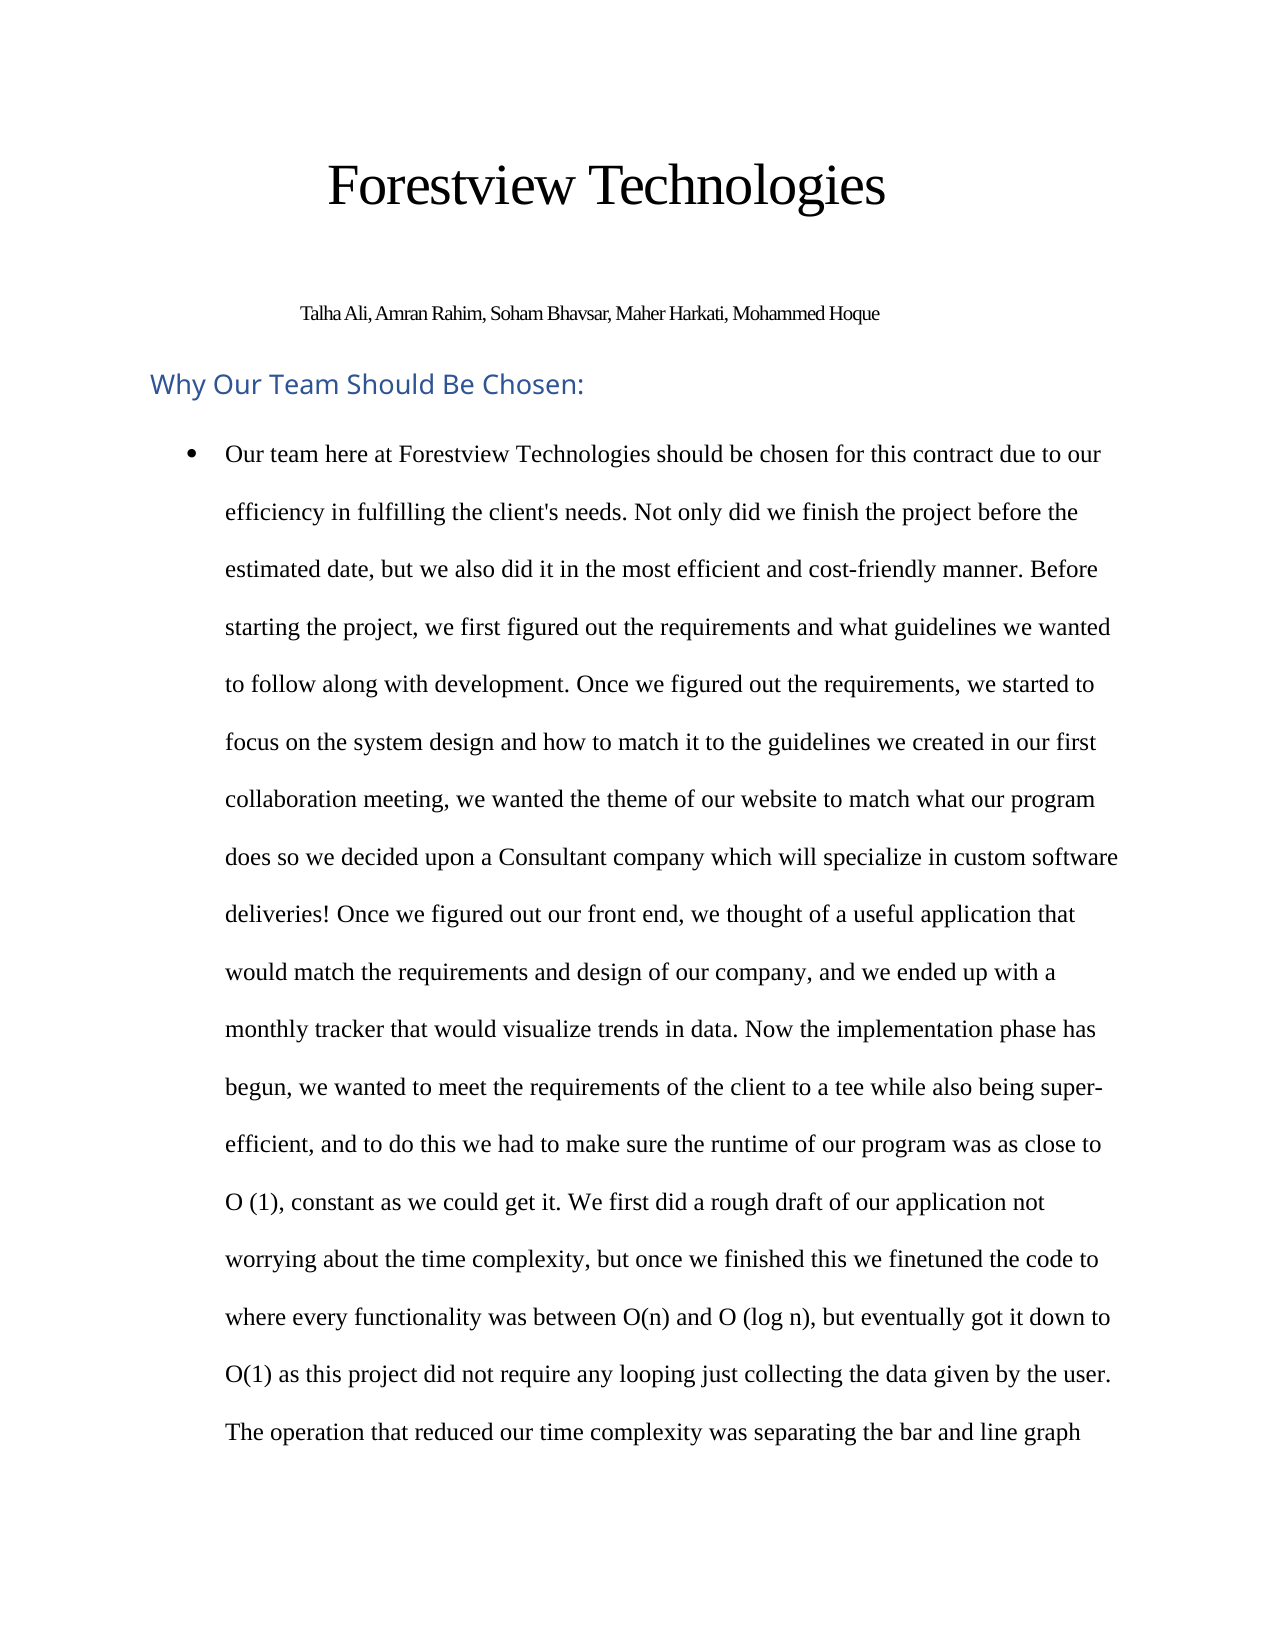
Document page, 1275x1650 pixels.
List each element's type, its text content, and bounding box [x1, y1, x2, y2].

text Forestview Technologies [150, 150, 1125, 217]
subtitle Why Our Team Should Be Chosen: [150, 366, 1125, 402]
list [187, 439, 1125, 1446]
text Talha Ali, Amran Rahim, Soham Bhavsar, Maher Harkati, Mohammed Hoque [300, 301, 1125, 325]
